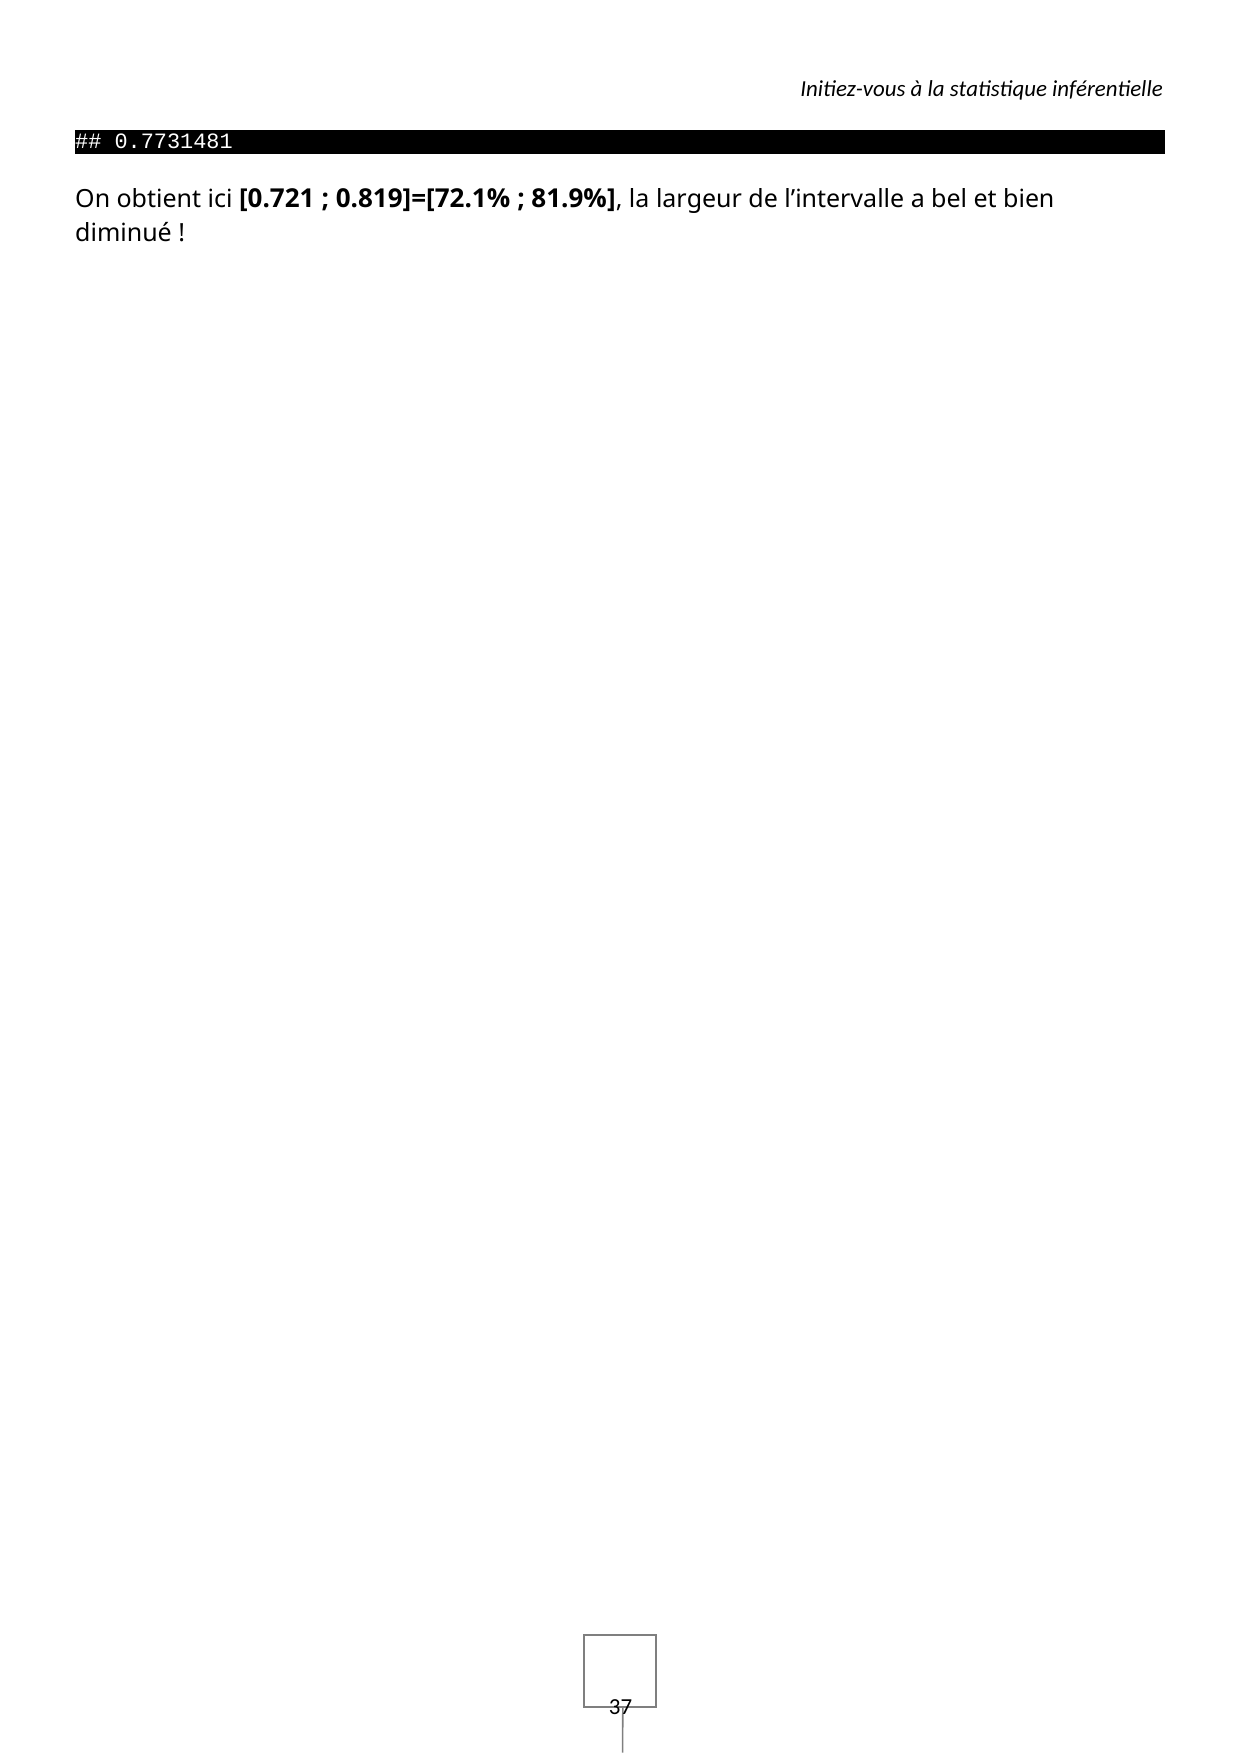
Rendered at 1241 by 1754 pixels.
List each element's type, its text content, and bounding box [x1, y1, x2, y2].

text ## 0.7731481 [232, 130, 1165, 154]
text On obtient ici [0.721 ; 0.819]=[72.1% ; 81.9%], la largeur de l’intervalle a bel et bien diminué ! [75, 179, 1165, 249]
